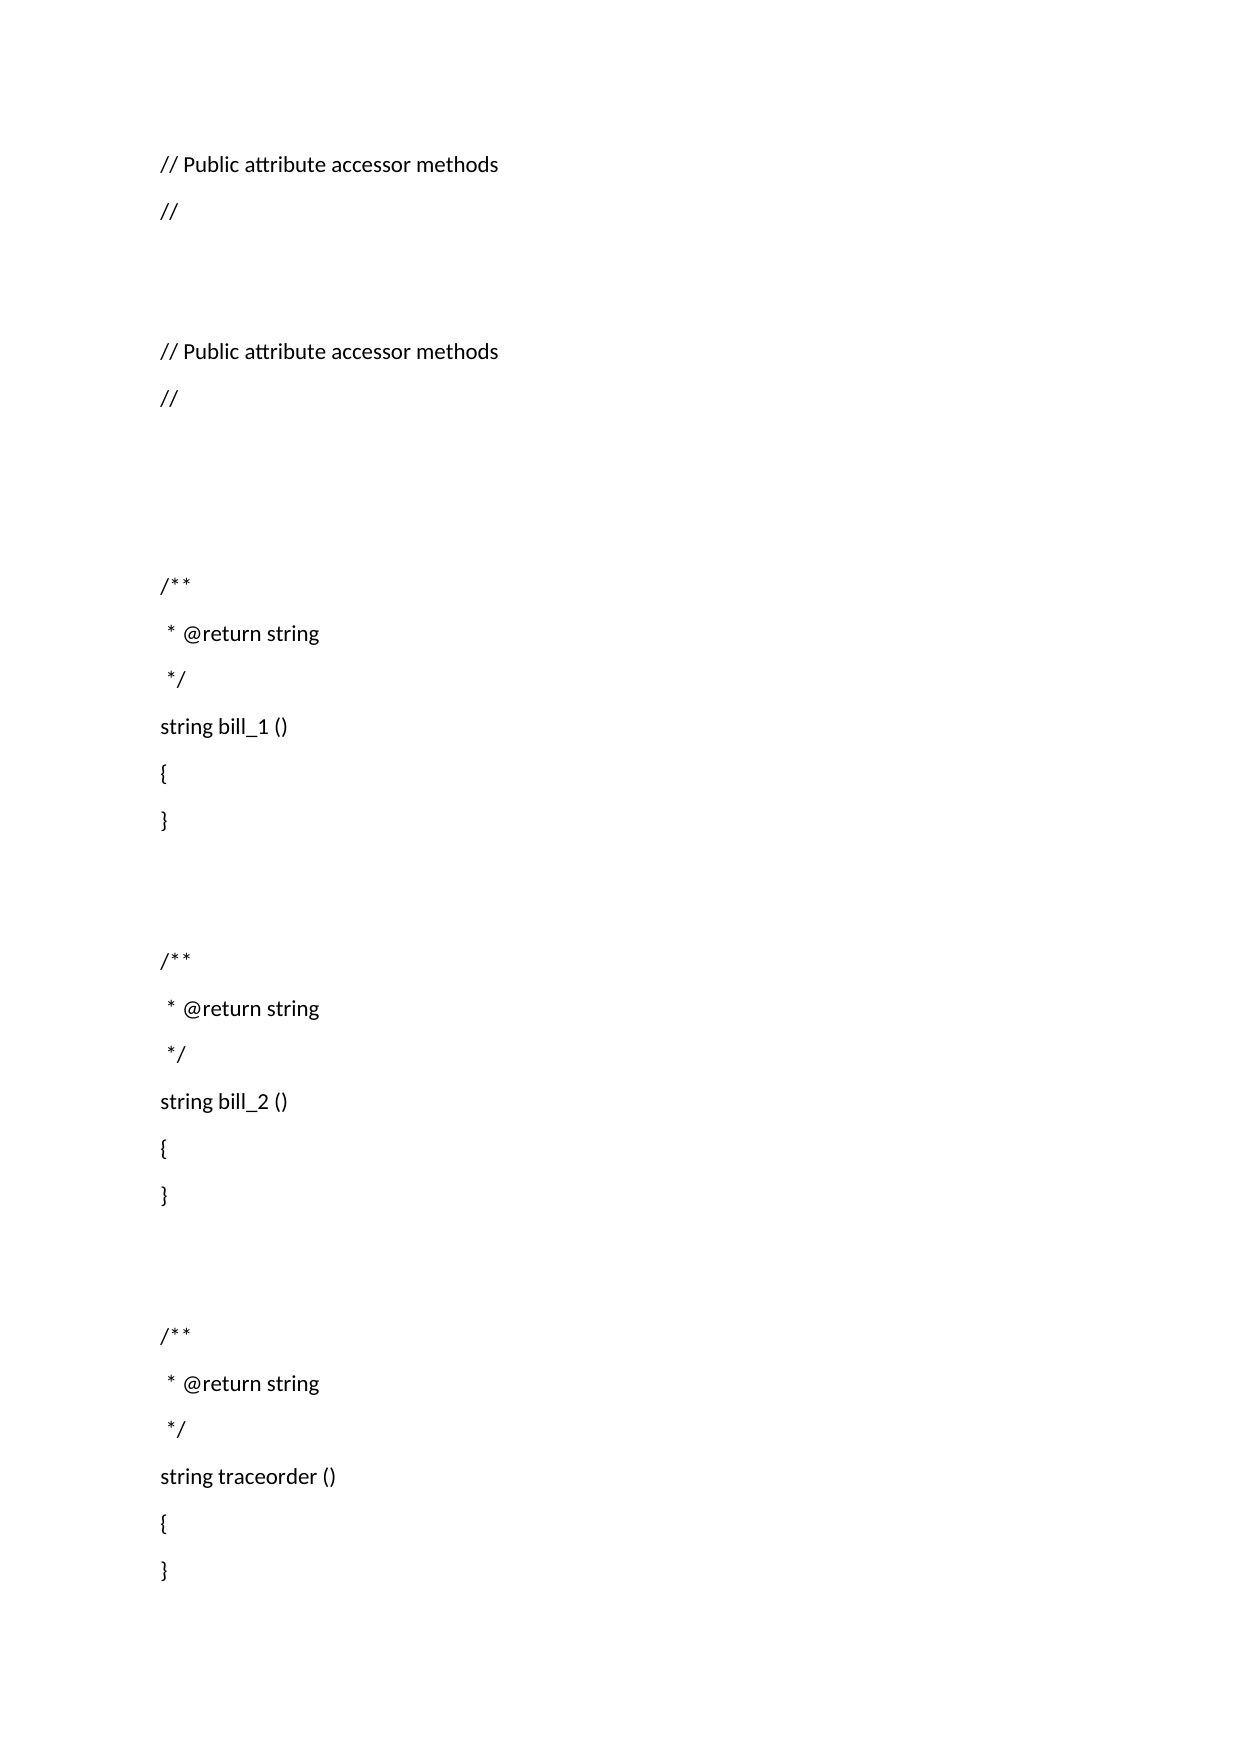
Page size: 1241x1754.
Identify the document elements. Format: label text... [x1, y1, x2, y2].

text { [150, 1134, 1090, 1162]
text * @return string [150, 1369, 1090, 1397]
text */ [150, 1041, 1090, 1069]
text // [150, 384, 1090, 412]
text /** [150, 947, 1090, 975]
text } [150, 1556, 1090, 1584]
text { [150, 759, 1090, 787]
text * @return string [150, 619, 1090, 647]
text string traceorder () [150, 1462, 1090, 1491]
text string bill_1 () [150, 712, 1090, 741]
text } [150, 806, 1090, 834]
text */ [150, 1416, 1090, 1444]
text } [150, 1181, 1090, 1209]
text { [150, 1509, 1090, 1537]
text // Public attribute accessor methods [150, 150, 1090, 178]
text /** [150, 572, 1090, 600]
text */ [150, 666, 1090, 694]
text // Public attribute accessor methods [150, 337, 1090, 366]
text string bill_2 () [150, 1087, 1090, 1116]
text // [150, 197, 1090, 225]
text /** [150, 1322, 1090, 1350]
text * @return string [150, 994, 1090, 1022]
